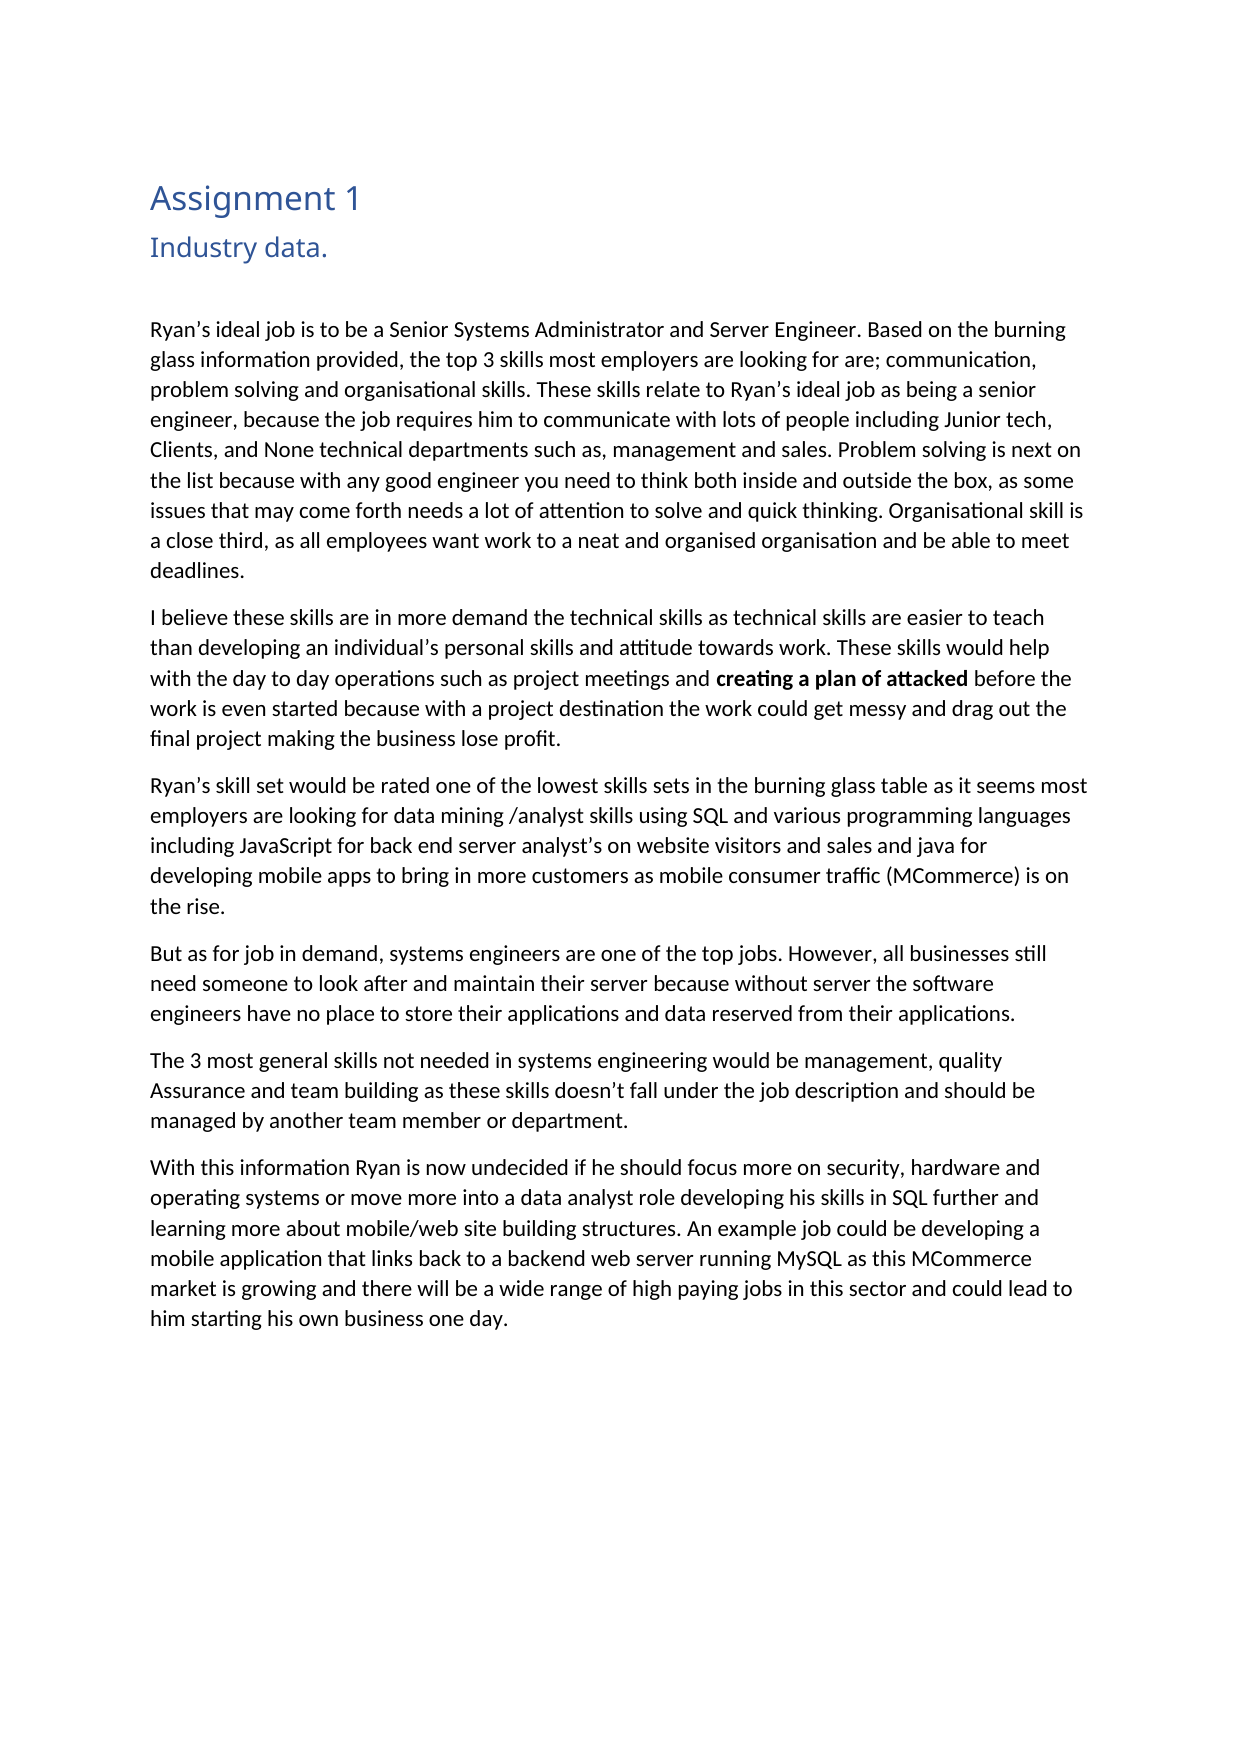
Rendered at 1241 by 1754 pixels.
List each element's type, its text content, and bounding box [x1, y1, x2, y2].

subtitle Assignment 1 [150, 175, 1090, 220]
text But as for job in demand, systems engineers are one of the top jobs. However, all businesses still need someone to look after and maintain their server because without server the software engineers have no place to store their applications and data reserved from their applications. [150, 939, 1090, 1027]
text The 3 most general skills not needed in systems engineering would be management, quality Assurance and team building as these skills doesn’t fall under the job description and should be managed by another team member or department. [150, 1046, 1090, 1134]
text Ryan’s ideal job is to be a Senior Systems Administrator and Server Engineer. Based on the burning glass information provided, the top 3 skills most employers are looking for are; communication, problem solving and organisational skills. These skills relate to Ryan’s ideal job as being a senior engineer, because the job requires him to communicate with lots of people including Junior tech, Clients, and None technical departments such as, management and sales. Problem solving is next on the list because with any good engineer you need to think both inside and outside the box, as some issues that may come forth needs a lot of attention to solve and quick thinking. Organisational skill is a close third, as all employees want work to a neat and organised organisation and be able to meet deadlines. [150, 315, 1090, 584]
subtitle Industry data. [150, 228, 1090, 265]
text With this information Ryan is now undecided if he should focus more on security, hardware and operating systems or move more into a data analyst role developing his skills in SQL further and learning more about mobile/web site building structures. An example job could be developing a mobile application that links back to a backend web server running MySQL as this MCommerce market is growing and there will be a wide range of high paying jobs in this sector and could lead to him starting his own business one day. [150, 1153, 1090, 1332]
text Ryan’s skill set would be rated one of the lowest skills sets in the burning glass table as it seems most employers are looking for data mining /analyst skills using SQL and various programming languages including JavaScript for back end server analyst’s on website visitors and sales and java for developing mobile apps to bring in more customers as mobile consumer traffic (MCommerce) is on the rise. [150, 771, 1090, 920]
text I believe these skills are in more demand the technical skills as technical skills are easier to teach than developing an individual’s personal skills and attitude towards work. These skills would help with the day to day operations such as project meetings and creating a plan of attacked before the work is even started because with a project destination the work could get messy and drag out the final project making the business lose profit. [150, 603, 1090, 752]
